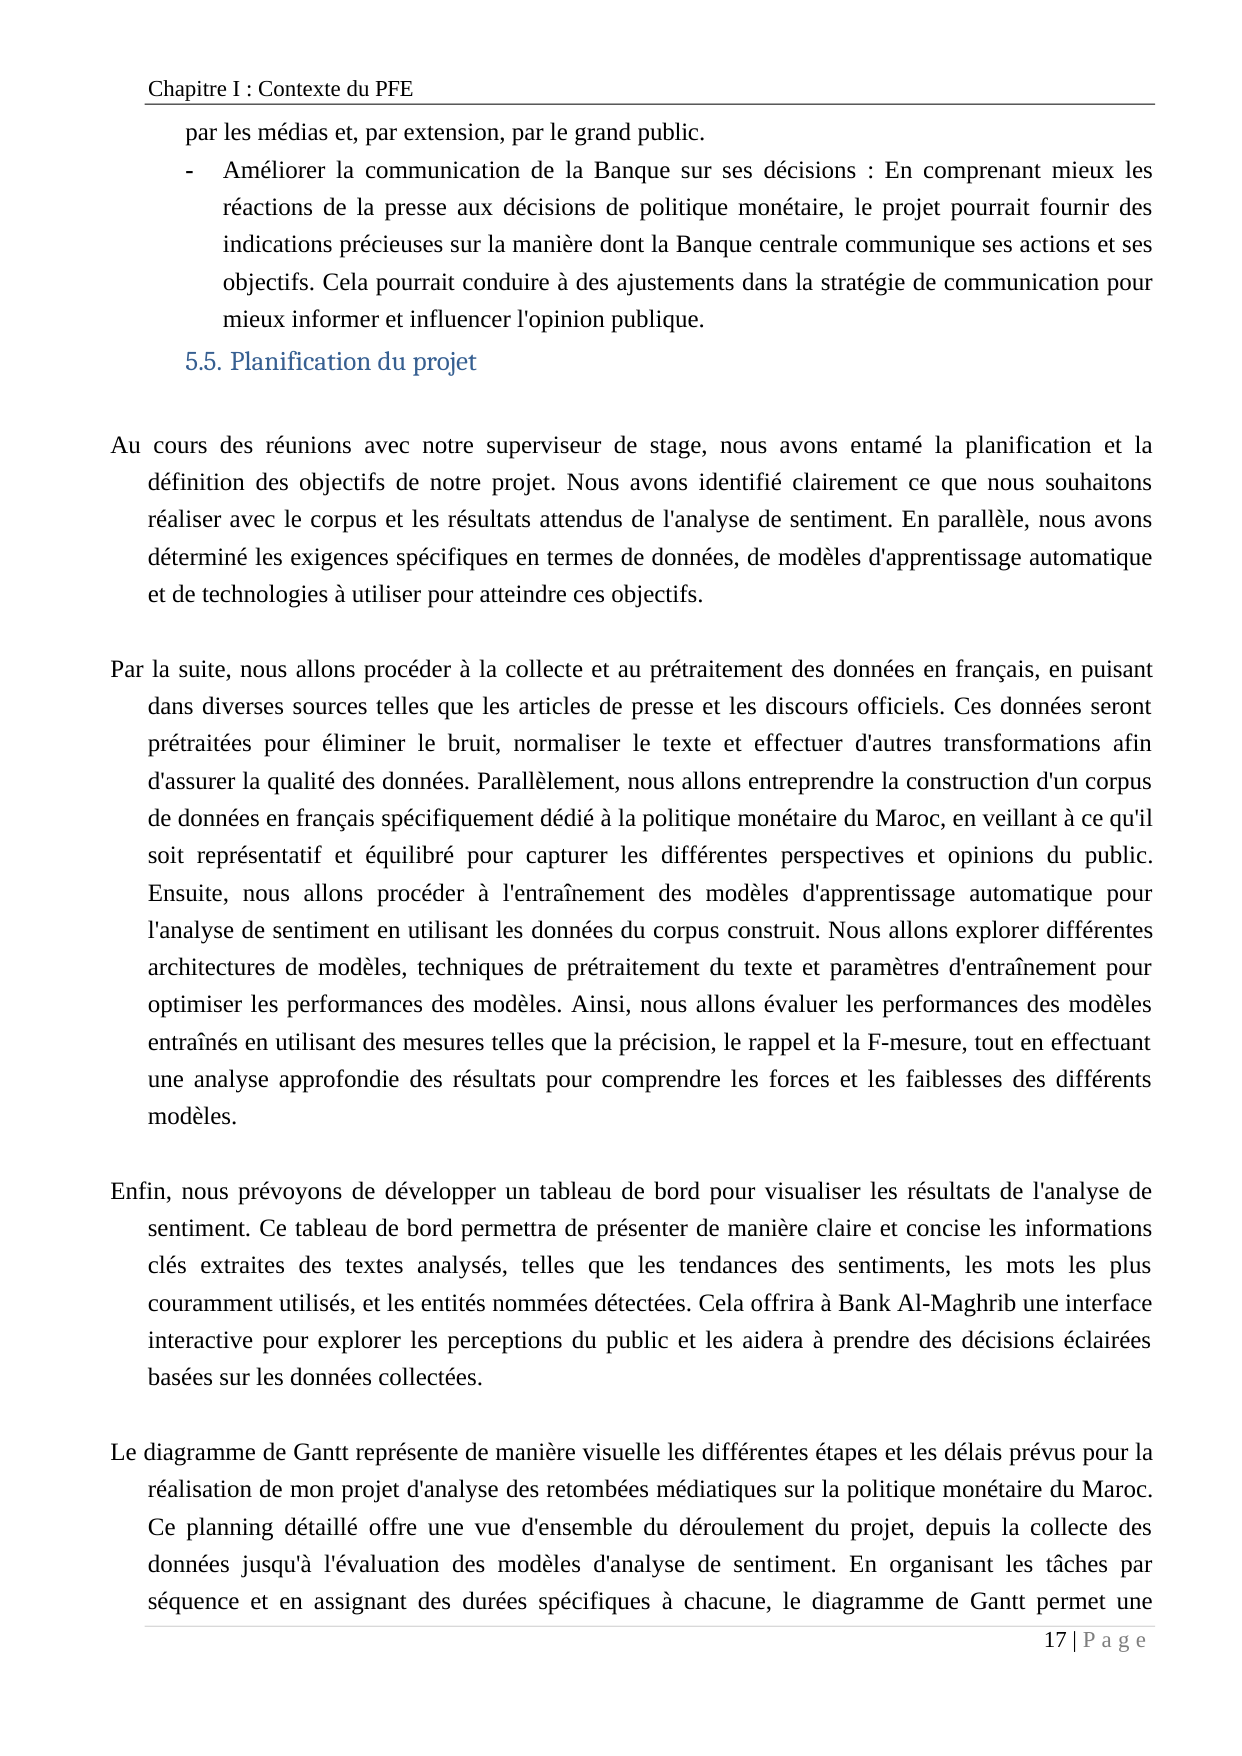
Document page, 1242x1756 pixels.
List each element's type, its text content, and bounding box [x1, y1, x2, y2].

list Améliorer la communication de la Banque sur ses décisions : En comprenant mieux les réactions de la presse aux décisions de politique monétaire, le projet pourrait fournir des indications précieuses sur la manière dont la Banque centrale communique ses actions et ses objectifs. Cela pourrait conduire à des ajustements dans la stratégie de communication pour mieux informer et influencer l'opinion publique. [185, 155, 1154, 333]
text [110, 1437, 1153, 1615]
text par les médias et, par extension, par le grand public. [185, 117, 1183, 146]
subtitle Planification du projet [185, 346, 1183, 377]
text Au cours des réunions avec notre superviseur de stage, nous avons entamé la planification et la définition des objectifs de notre projet. Nous avons identifié clairement ce que nous souhaitons réaliser avec le corpus et les résultats attendus de l'analyse de sentiment. En parallèle, nous avons déterminé les exigences spécifiques en termes de données, de modèles d'apprentissage automatique et de technologies à utiliser pour atteindre ces objectifs. [110, 430, 1153, 608]
text Par la suite, nous allons procéder à la collecte et au prétraitement des données en français, en puisant dans diverses sources telles que les articles de presse et les discours officiels. Ces données seront prétraitées pour éliminer le bruit, normaliser le texte et effectuer d'autres transformations afin d'assurer la qualité des données. Parallèlement, nous allons entreprendre la construction d'un corpus de données en français spécifiquement dédié à la politique monétaire du Maroc, en veillant à ce qu'il soit représentatif et équilibré pour capturer les différentes perspectives et opinions du public. Ensuite, nous allons procéder à l'entraînement des modèles d'apprentissage automatique pour l'analyse de sentiment en utilisant les données du corpus construit. Nous allons explorer différentes architectures de modèles, techniques de prétraitement du texte et paramètres d'entraînement pour optimiser les performances des modèles. Ainsi, nous allons évaluer les performances des modèles entraînés en utilisant des mesures telles que la précision, le rappel et la F-mesure, tout en effectuant une analyse approfondie des résultats pour comprendre les forces et les faiblesses des différents modèles. [110, 654, 1153, 1130]
text Enfin, nous prévoyons de développer un tableau de bord pour visualiser les résultats de l'analyse de sentiment. Ce tableau de bord permettra de présenter de manière claire et concise les informations clés extraites des textes analysés, telles que les tendances des sentiments, les mots les plus couramment utilisés, et les entités nommées détectées. Cela offrira à Bank Al-Maghrib une interface interactive pour explorer les perceptions du public et les aidera à prendre des décisions éclairées basées sur les données collectées. [110, 1176, 1153, 1391]
